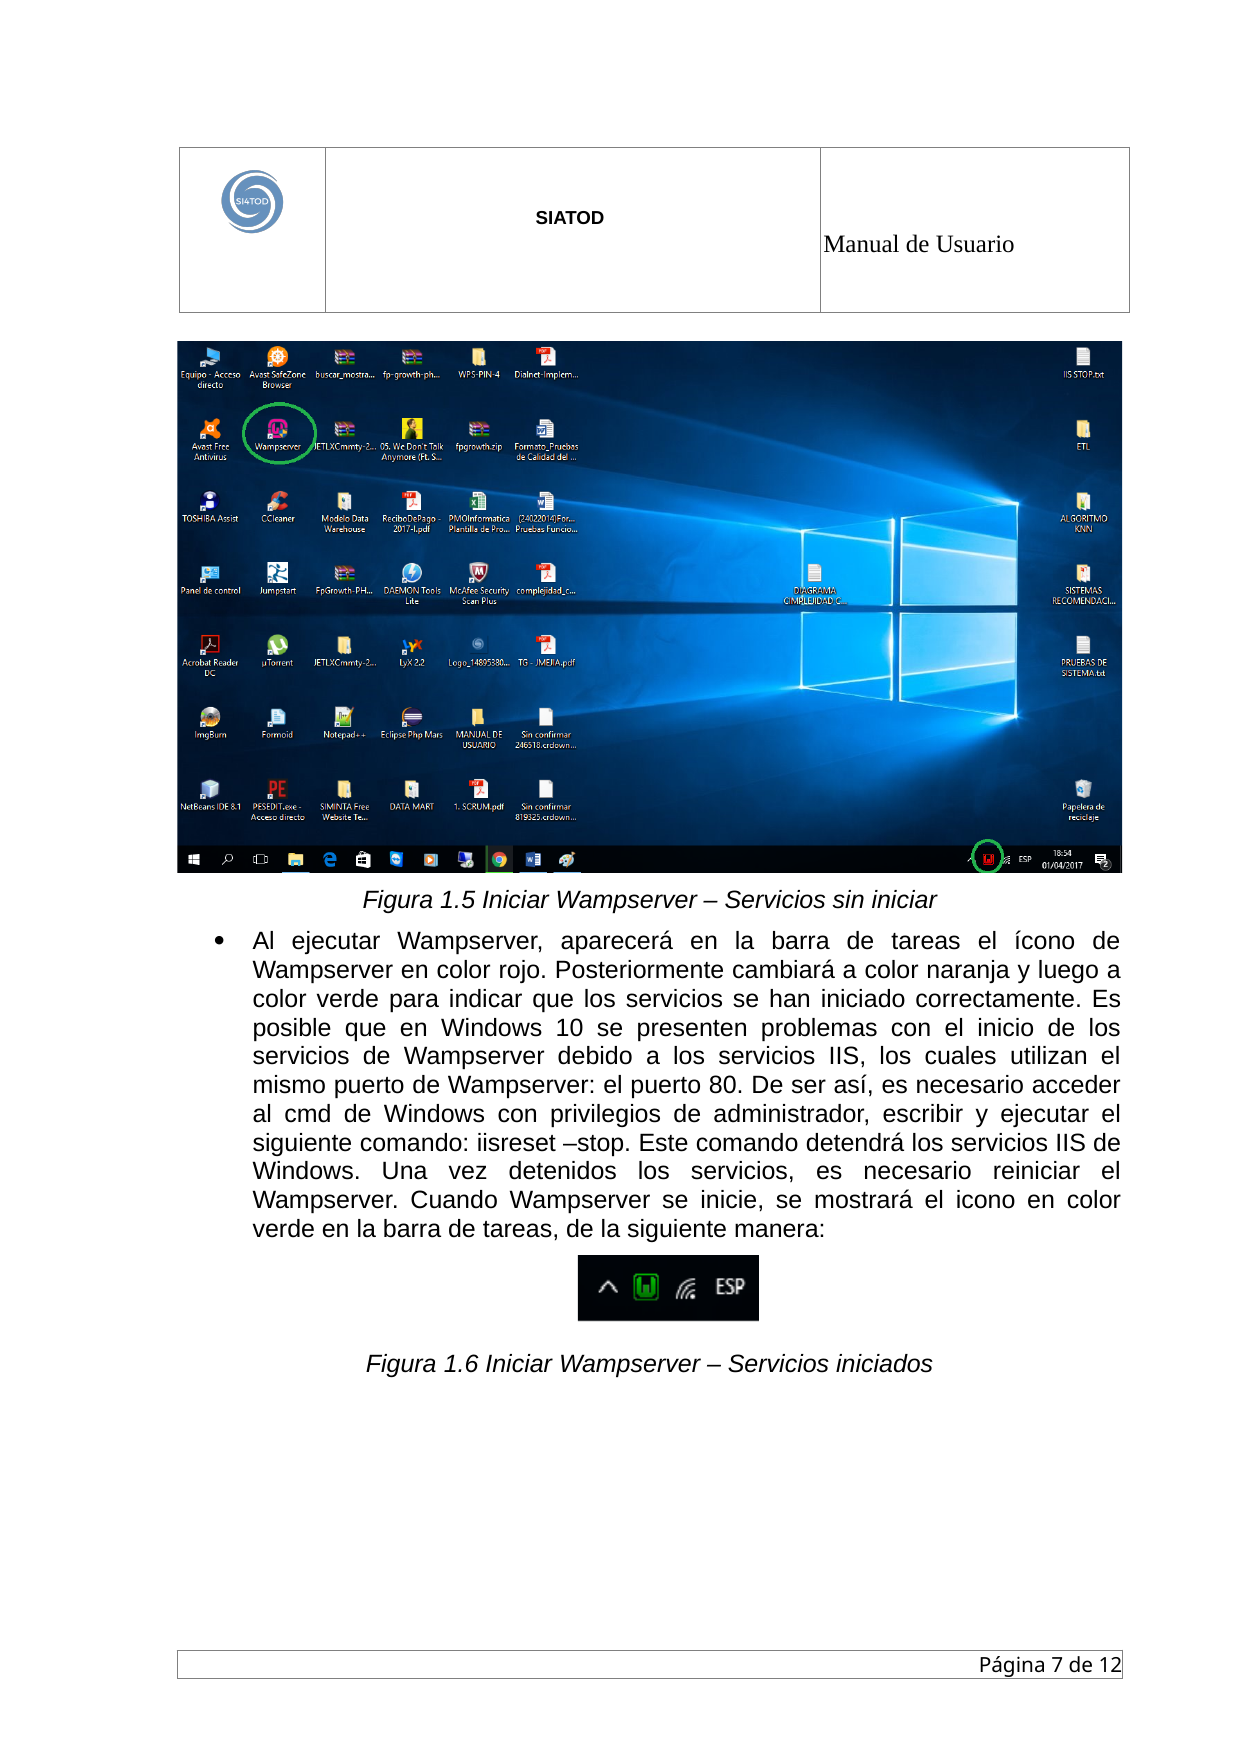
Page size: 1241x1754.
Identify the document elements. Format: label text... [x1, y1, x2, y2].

text Figura 1.6 Iniciar Wampserver – Servicios iniciados [177, 1349, 1122, 1378]
picture [177, 341, 1123, 873]
picture [202, 150, 303, 250]
list Al ejecutar Wampserver, aparecerá en la barra de tareas el ícono de Wampserver en color rojo. Posteriormente cambiará a color naranja y luego a color verde para indicar que los servicios se han iniciado correctamente. Es posible que en Windows 10 se presenten problemas con el inicio de los servicios de Wampserver debido a los servicios IIS, los cuales utilizan el mismo puerto de Wampserver: el puerto 80. De ser así, es necesario acceder al cmd de Windows con privilegios de administrador, escribir y ejecutar el siguiente comando: iisreset –stop. Este comando detendrá los servicios IIS de Windows. Una vez detenidos los servicios, es necesario reiniciar el Wampserver. Cuando Wampserver se inicie, se mostrará el icono en color verde en la barra de tareas, de la siguiente manera: [215, 926, 1122, 1243]
text Figura 1.5 Iniciar Wampserver – Servicios sin iniciar [177, 885, 1122, 914]
picture [577, 1255, 759, 1337]
